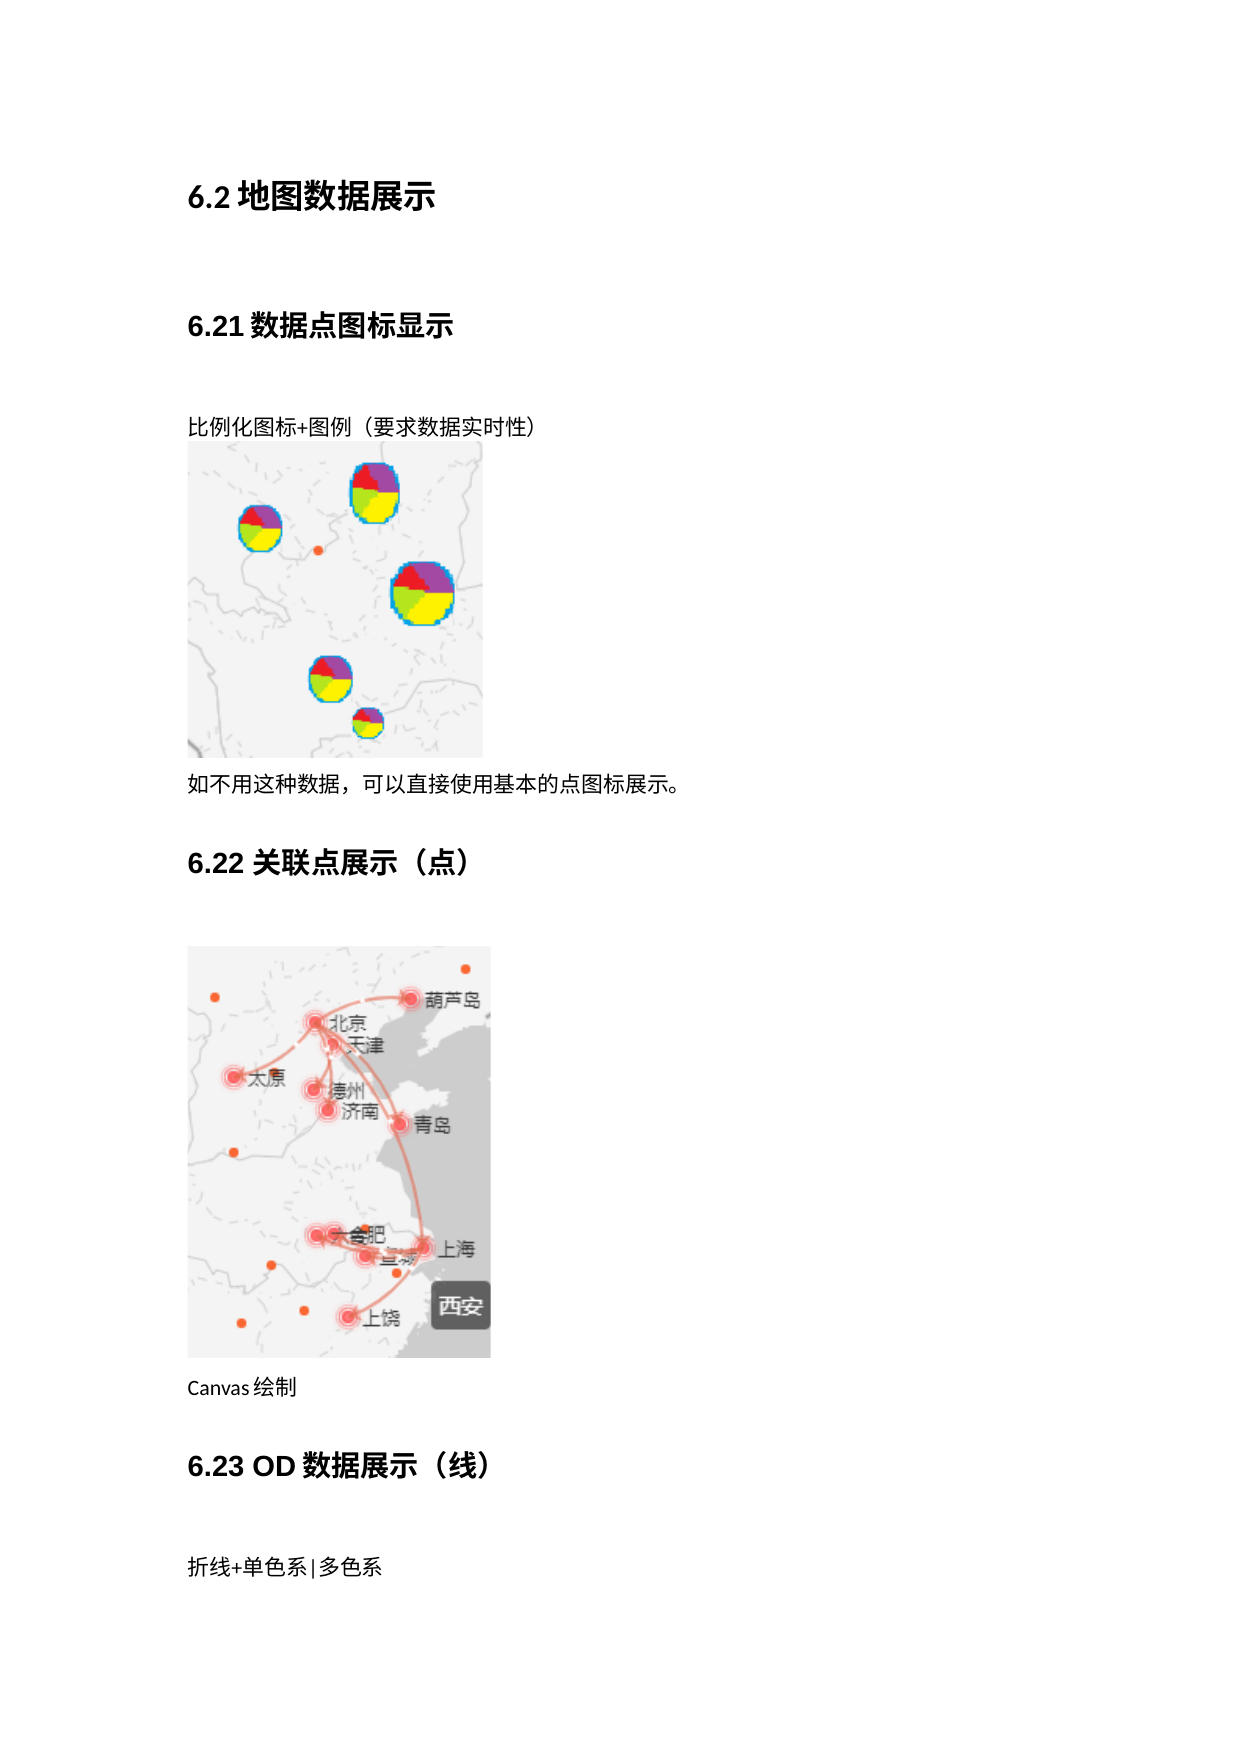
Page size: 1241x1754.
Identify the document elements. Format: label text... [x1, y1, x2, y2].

subtitle 6.2地图数据展示 [187, 162, 1053, 227]
text 折线+单色系|多色系 [187, 1549, 1053, 1582]
picture [187, 946, 491, 1358]
text 比例化图标+图例（要求数据实时性） [187, 409, 1053, 442]
subtitle 6.22 关联点展示（点） [187, 828, 1053, 893]
picture [187, 441, 483, 758]
text Canvas绘制 [187, 1369, 1053, 1402]
subtitle 6.21数据点图标显示 [187, 291, 1053, 356]
text 如不用这种数据，可以直接使用基本的点图标展示。 [187, 767, 1053, 799]
subtitle 6.23 OD数据展示（线） [187, 1431, 1053, 1496]
